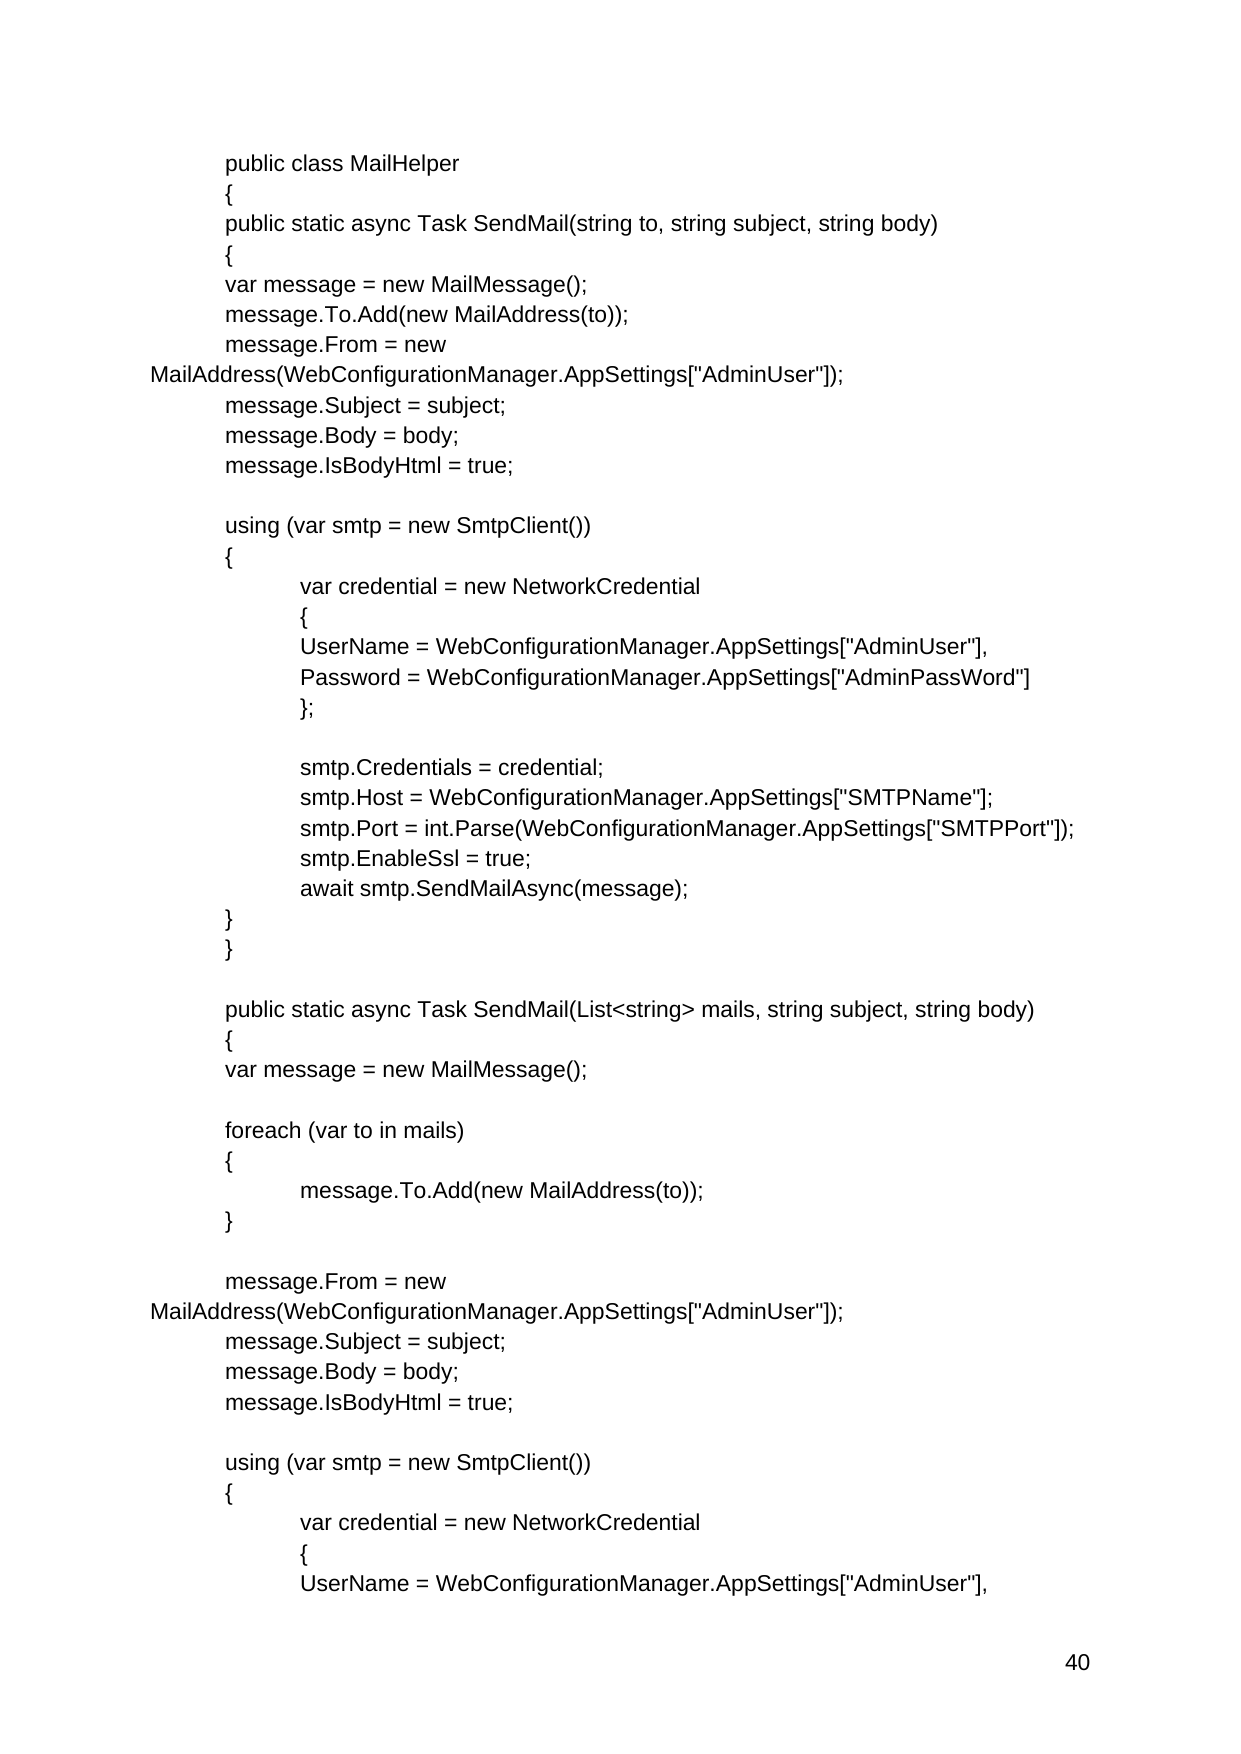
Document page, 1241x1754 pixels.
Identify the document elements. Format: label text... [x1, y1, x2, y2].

text var message = new MailMessage(); [150, 271, 1090, 297]
text } [150, 1207, 1090, 1234]
text public class MailHelper [150, 150, 1090, 176]
text message.From = new MailAddress(WebConfigurationManager.AppSettings["AdminUser"]); [150, 1268, 1090, 1324]
text Password = WebConfigurationManager.AppSettings["AdminPassWord"] [150, 663, 1090, 690]
text UserName = WebConfigurationManager.AppSettings["AdminUser"], [150, 633, 1090, 660]
text message.To.Add(new MailAddress(to)); [150, 301, 1090, 327]
text var message = new MailMessage(); [150, 1056, 1090, 1083]
text message.IsBodyHtml = true; [150, 1388, 1090, 1415]
text message.Body = body; [150, 1358, 1090, 1385]
text }; [150, 694, 1090, 720]
text message.Body = body; [150, 422, 1090, 448]
text message.To.Add(new MailAddress(to)); [150, 1177, 1090, 1203]
text using (var smtp = new SmtpClient()) [150, 512, 1090, 539]
text using (var smtp = new SmtpClient()) [150, 1449, 1090, 1475]
text { [150, 1539, 1090, 1566]
text message.Subject = subject; [150, 1328, 1090, 1354]
text var credential = new NetworkCredential [150, 1509, 1090, 1536]
text } [150, 935, 1090, 962]
text smtp.Port = int.Parse(WebConfigurationManager.AppSettings["SMTPPort"]); [150, 814, 1090, 841]
text { [150, 1026, 1090, 1052]
text } [150, 905, 1090, 932]
text smtp.EnableSsl = true; [150, 845, 1090, 871]
text public static async Task SendMail(string to, string subject, string body) [150, 210, 1090, 237]
text message.Subject = subject; [150, 392, 1090, 418]
text await smtp.SendMailAsync(message); [150, 875, 1090, 901]
text message.From = new MailAddress(WebConfigurationManager.AppSettings["AdminUser"]); [150, 331, 1090, 388]
text { [150, 603, 1090, 629]
text { [150, 241, 1090, 267]
text message.IsBodyHtml = true; [150, 452, 1090, 478]
text { [150, 543, 1090, 569]
text var credential = new NetworkCredential [150, 573, 1090, 599]
text { [150, 1479, 1090, 1506]
text { [150, 1147, 1090, 1173]
text smtp.Credentials = credential; [150, 754, 1090, 781]
text foreach (var to in mails) [150, 1117, 1090, 1143]
text public static async Task SendMail(List<string> mails, string subject, string body) [150, 996, 1090, 1022]
text { [150, 180, 1090, 207]
text smtp.Host = WebConfigurationManager.AppSettings["SMTPName"]; [150, 784, 1090, 811]
text UserName = WebConfigurationManager.AppSettings["AdminUser"], [150, 1570, 1090, 1596]
